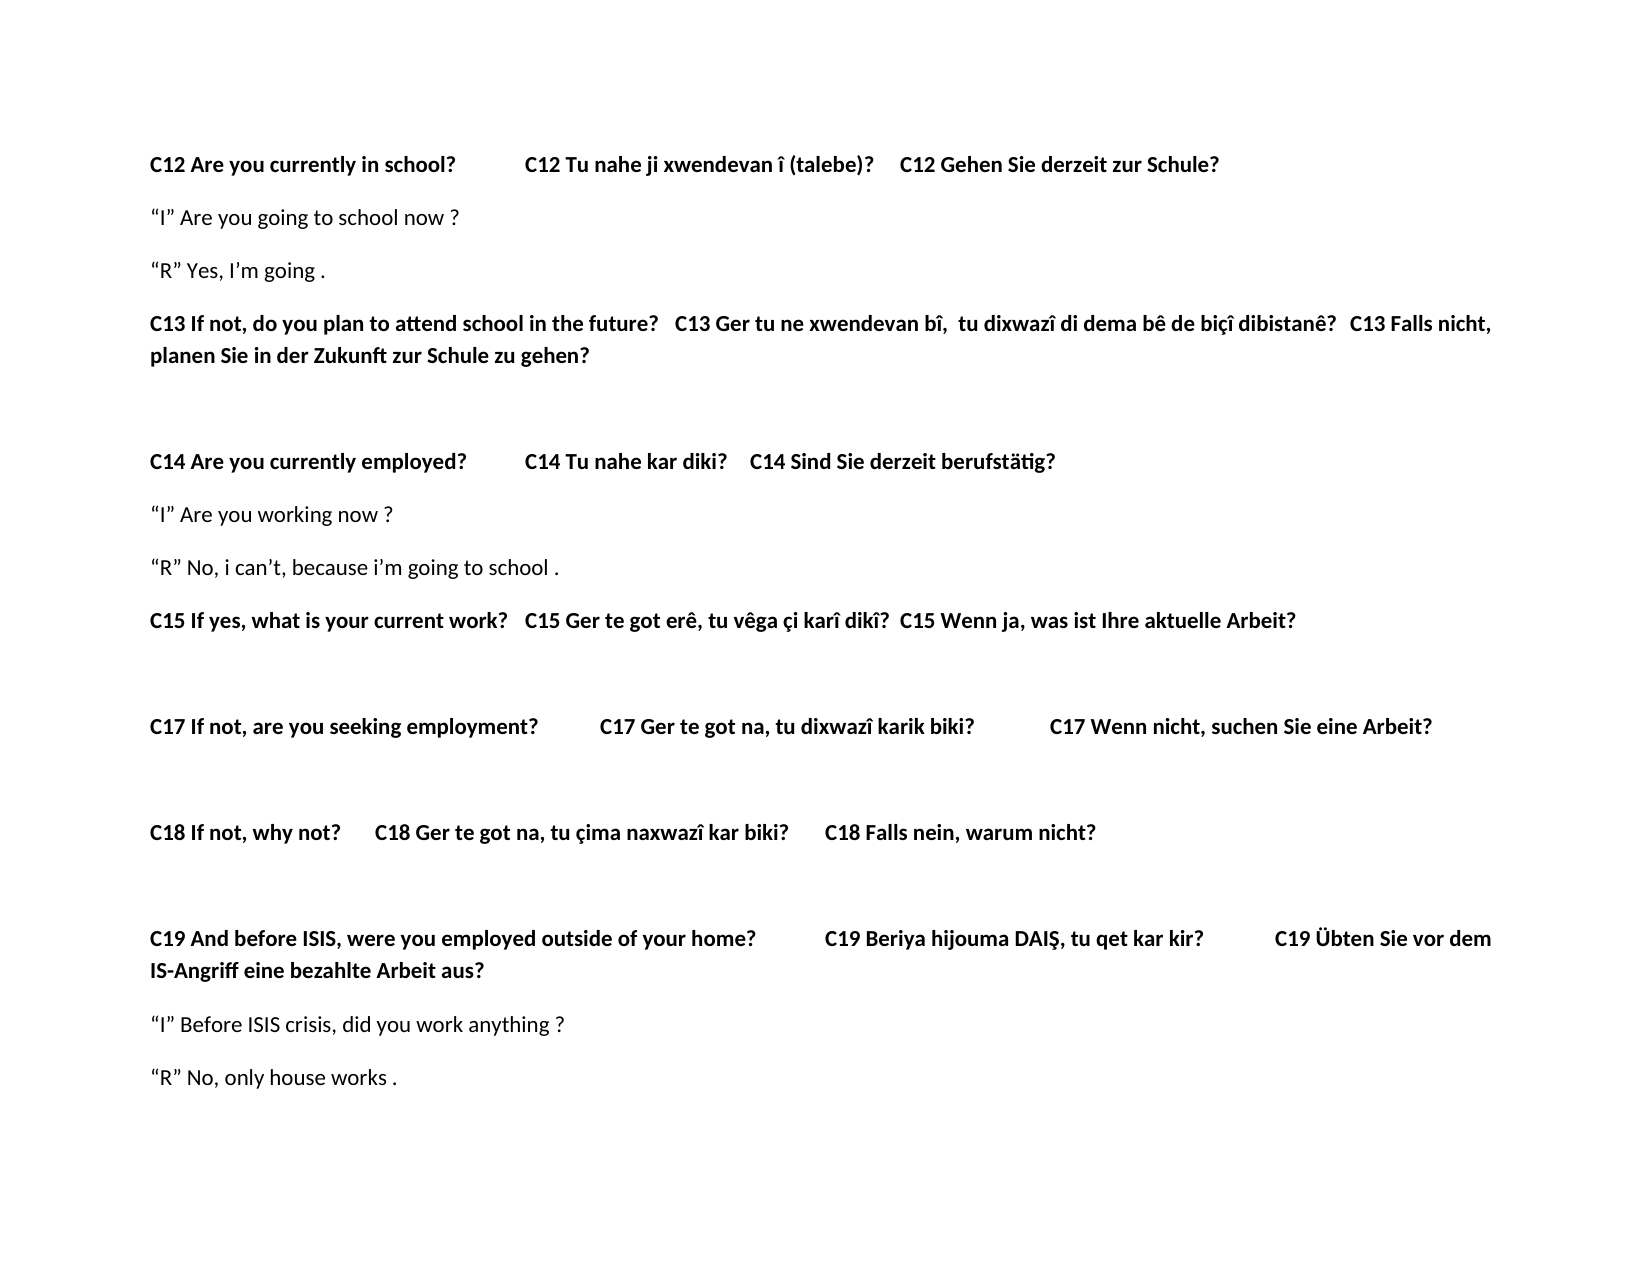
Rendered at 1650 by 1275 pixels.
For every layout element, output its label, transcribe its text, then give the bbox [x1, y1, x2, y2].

text C13 If not, do you plan to attend school in the future? C13 Ger tu ne xwendevan bî, tu dixwazî di dema bê de biçî dibistanê? C13 Falls nicht, planen Sie in der Zukunft zur Schule zu gehen? [150, 309, 1500, 369]
text “I” Are you going to school now ? [150, 203, 1500, 231]
text “I” Before ISIS crisis, did you work anything ? [150, 1010, 1500, 1038]
text C15 If yes, what is your current work? C15 Ger te got erê, tu vêga çi karî dikî? C15 Wenn ja, was ist Ihre aktuelle Arbeit? [150, 606, 1500, 634]
text “R” Yes, I’m going . [150, 256, 1500, 284]
text C17 If not, are you seeking employment? C17 Ger te got na, tu dixwazî karik biki? C17 Wenn nicht, suchen Sie eine Arbeit? [150, 712, 1500, 740]
text C19 And before ISIS, were you employed outside of your home? C19 Beriya hijouma DAIŞ, tu qet kar kir? C19 Übten Sie vor dem IS-Angriff eine bezahlte Arbeit aus? [150, 924, 1500, 985]
text C14 Are you currently employed? C14 Tu nahe kar diki? C14 Sind Sie derzeit berufstätig? [150, 447, 1500, 475]
text “R” No, i can’t, because i’m going to school . [150, 553, 1500, 581]
text “I” Are you working now ? [150, 500, 1500, 528]
text C12 Are you currently in school? C12 Tu nahe ji xwendevan î (talebe)? C12 Gehen Sie derzeit zur Schule? [150, 150, 1500, 178]
text C18 If not, why not? C18 Ger te got na, tu çima naxwazî kar biki? C18 Falls nein, warum nicht? [150, 818, 1500, 846]
text “R” No, only house works . [150, 1063, 1500, 1091]
